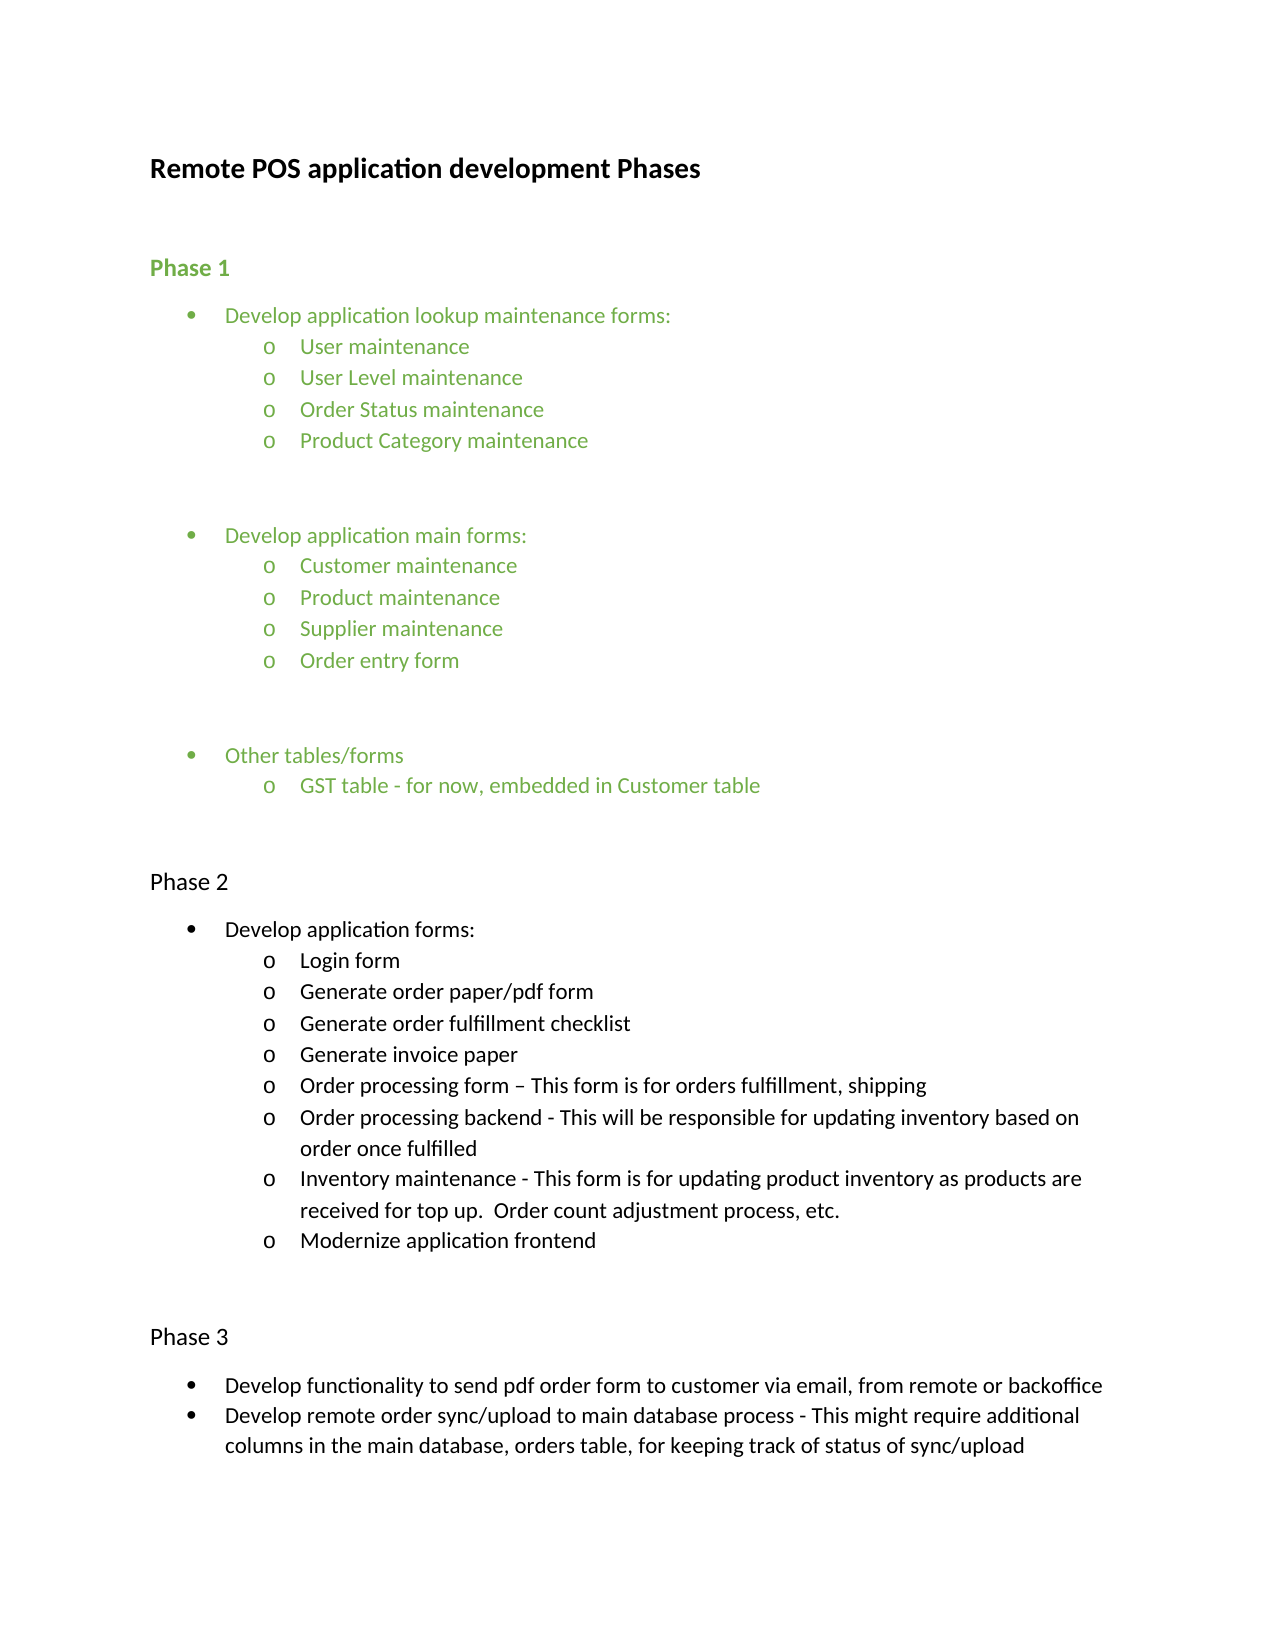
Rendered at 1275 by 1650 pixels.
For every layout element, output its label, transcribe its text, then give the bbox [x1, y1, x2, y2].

list Generate invoice paper [262, 1040, 1125, 1069]
list Order processing form – This form is for orders fulfillment, shipping [262, 1072, 1125, 1101]
text Phase 2 [150, 866, 1125, 896]
list Customer maintenance [262, 551, 1125, 581]
text Phase 3 [150, 1321, 1125, 1352]
list Develop application forms: [187, 916, 1125, 943]
list Order processing backend - This will be responsible for updating inventory based on order once fulfilled [262, 1103, 1125, 1162]
list Develop functionality to send pdf order form to customer via email, from remote or backoffice [187, 1371, 1125, 1399]
list Generate order fulfillment checklist [262, 1009, 1125, 1038]
list Develop application lookup maintenance forms: [187, 302, 1125, 329]
list Product maintenance [262, 583, 1125, 612]
list Develop application main forms: [187, 521, 1125, 549]
list Other tables/forms [187, 741, 1125, 769]
text Phase 1 [150, 252, 1125, 282]
list Modernize application frontend [262, 1226, 1125, 1255]
list Inventory maintenance - This form is for updating product inventory as products are received for top up. Order count adjustment process, etc. [262, 1164, 1125, 1224]
list Order entry form [262, 646, 1125, 675]
list Develop remote order sync/upload to main database process - This might require additional columns in the main database, orders table, for keeping track of status of sync/upload [187, 1401, 1125, 1459]
list Order Status maintenance [262, 395, 1125, 424]
list Generate order paper/pdf form [262, 977, 1125, 1006]
list User Level maintenance [262, 363, 1125, 392]
list Supplier maintenance [262, 614, 1125, 643]
list Login form [262, 946, 1125, 975]
list Product Category maintenance [262, 426, 1125, 455]
list User maintenance [262, 332, 1125, 361]
list GST table - for now, embedded in Customer table [262, 771, 1125, 800]
text Remote POS application development Phases [150, 150, 1125, 186]
